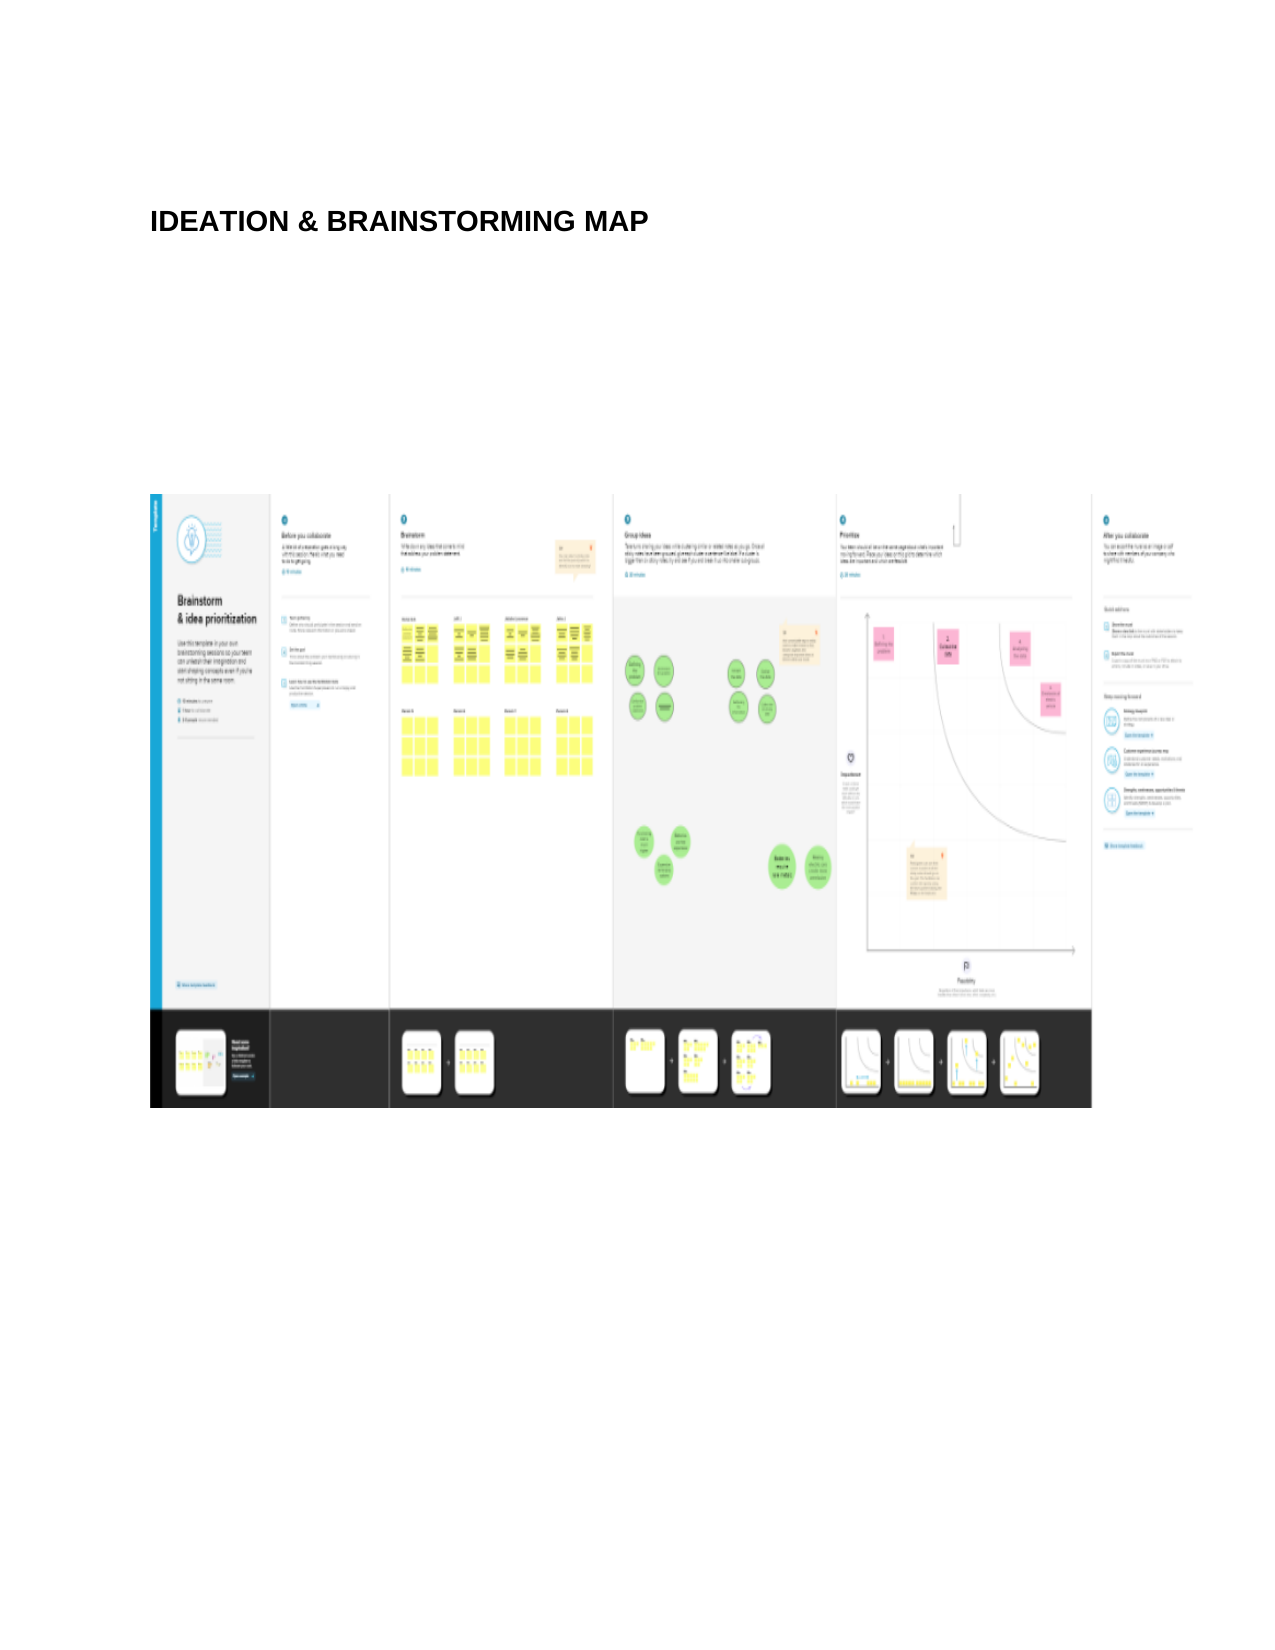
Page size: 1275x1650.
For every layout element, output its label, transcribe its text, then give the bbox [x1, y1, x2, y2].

text IDEATION & BRAINSTORMING MAP [150, 204, 1125, 238]
picture [150, 494, 1208, 1108]
